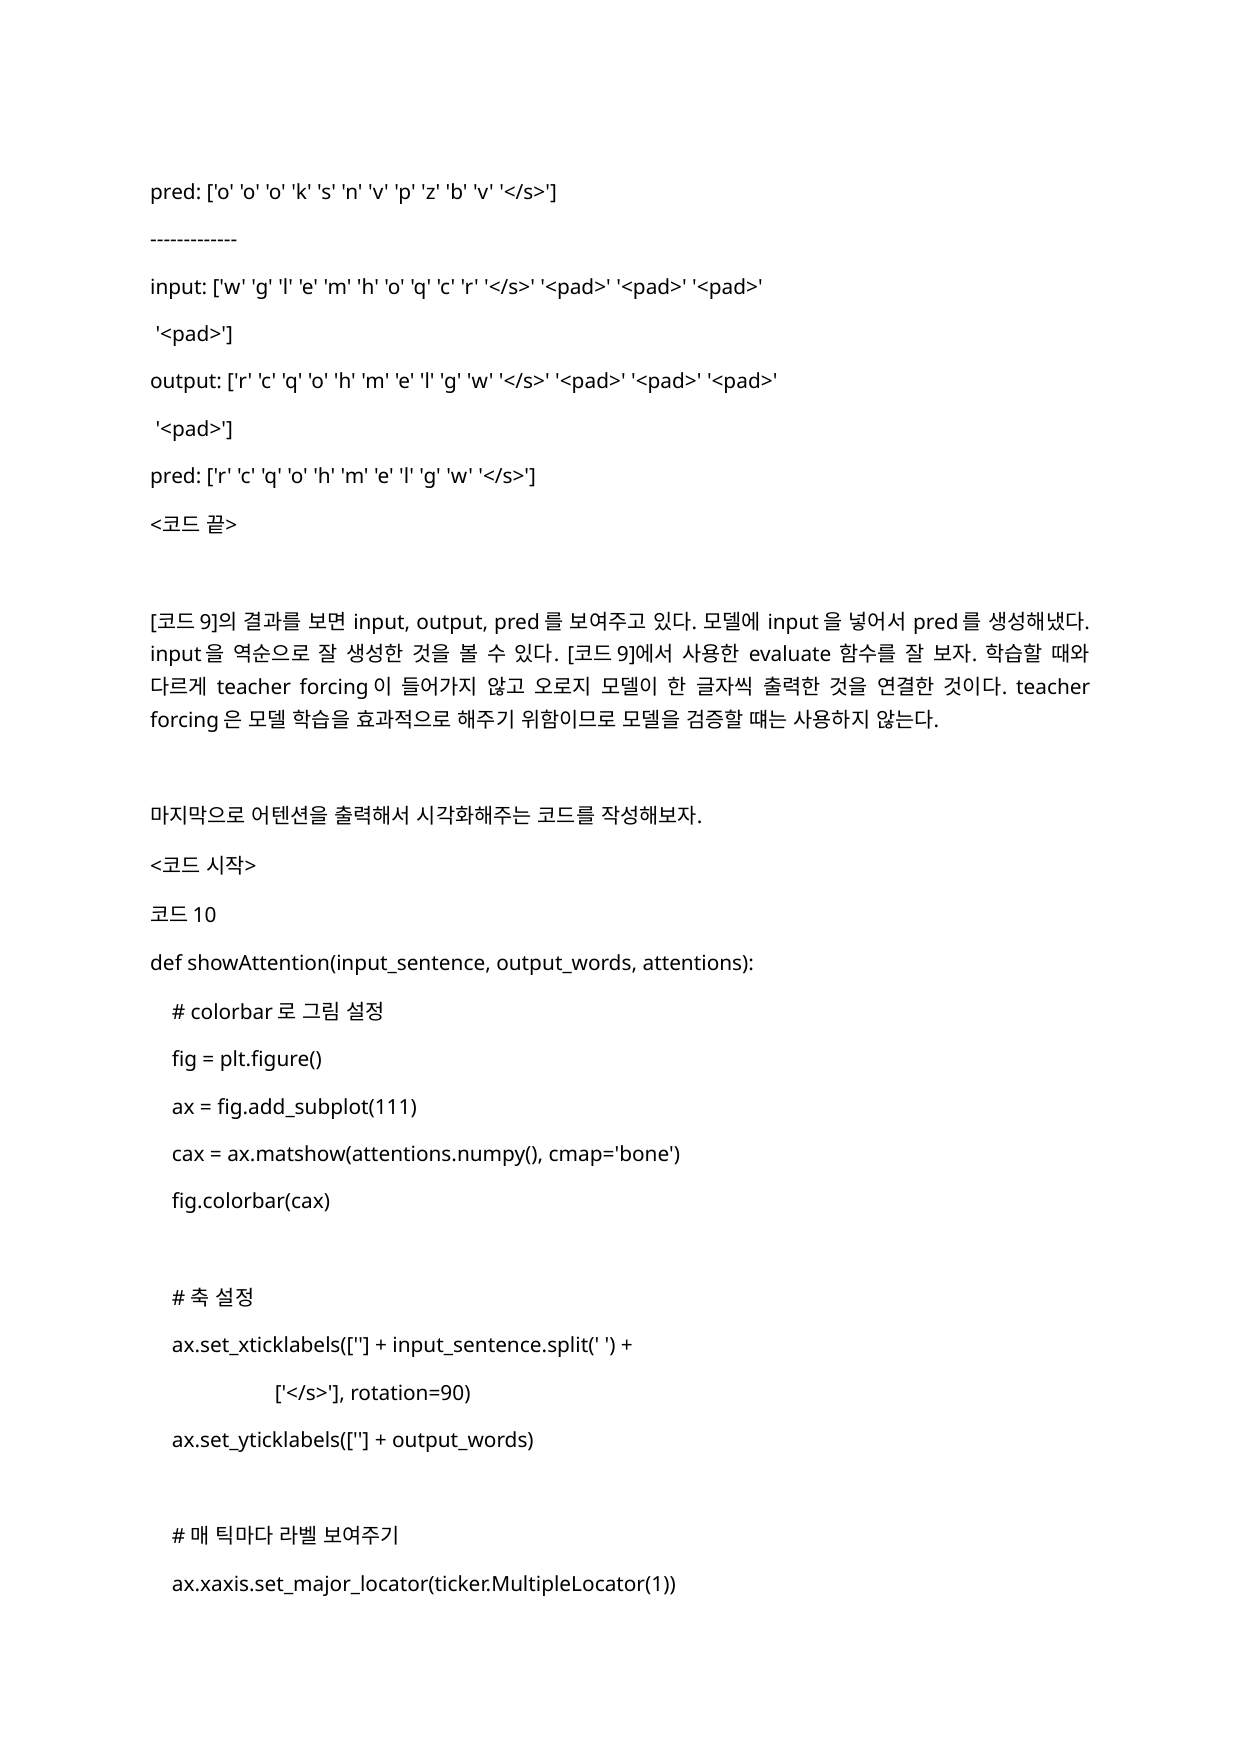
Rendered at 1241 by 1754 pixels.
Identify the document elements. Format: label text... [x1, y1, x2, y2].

text output: ['r' 'c' 'q' 'o' 'h' 'm' 'e' 'l' 'g' 'w' '</s>' '<pad>' '<pad>' '<pad>' [150, 366, 1090, 395]
text fig.colorbar(cax) [150, 1186, 1090, 1215]
text <코드 시작> [150, 849, 1090, 879]
text ax.set_yticklabels([''] + output_words) [150, 1425, 1090, 1453]
text 마지막으로 어텐션을 출력해서 시각화해주는 코드를 작성해보자. [150, 800, 1090, 830]
text fig = plt.figure() [150, 1044, 1090, 1073]
text input: ['w' 'g' 'l' 'e' 'm' 'h' 'o' 'q' 'c' 'r' '</s>' '<pad>' '<pad>' '<pad>' [150, 272, 1090, 300]
text pred: ['r' 'c' 'q' 'o' 'h' 'm' 'e' 'l' 'g' 'w' '</s>'] [150, 461, 1090, 489]
text cax = ax.matshow(attentions.numpy(), cmap='bone') [150, 1139, 1090, 1167]
text 코드10 [150, 898, 1090, 929]
text ['</s>'], rotation=90) [150, 1378, 1090, 1406]
text ax.set_xticklabels([''] + input_sentence.split(' ') + [150, 1330, 1090, 1359]
text # colorbar로 그림 설정 [150, 995, 1090, 1025]
text '<pad>'] [150, 414, 1090, 442]
text ax = fig.add_subplot(111) [150, 1092, 1090, 1120]
text # 축 설정 [150, 1281, 1090, 1311]
text def showAttention(input_sentence, output_words, attentions): [150, 948, 1090, 976]
text ax.xaxis.set_major_locator(ticker.MultipleLocator(1)) [150, 1569, 1090, 1597]
text pred: ['o' 'o' 'o' 'k' 's' 'n' 'v' 'p' 'z' 'b' 'v' '</s>'] [150, 177, 1090, 206]
text ------------- [150, 224, 1090, 253]
text '<pad>'] [150, 319, 1090, 347]
text # 매 틱마다 라벨 보여주기 [150, 1519, 1090, 1550]
text [코드9]의 결과를 보면 input, output, pred를 보여주고 있다. 모델에 input을 넣어서 pred를 생성해냈다. input을 역순으로 잘 생성한 것을 볼 수 있다. [코드9]에서 사용한 evaluate 함수를 잘 보자. 학습할 때와 다르게 teacher forcing이 들어가지 않고 오로지 모델이 한 글자씩 출력한 것을 연결한 것이다. teacher forcing은 모델 학습을 효과적으로 해주기 위함이므로 모델을 검증할 떄는 사용하지 않는다. [150, 605, 1090, 733]
text <코드 끝> [150, 508, 1090, 538]
